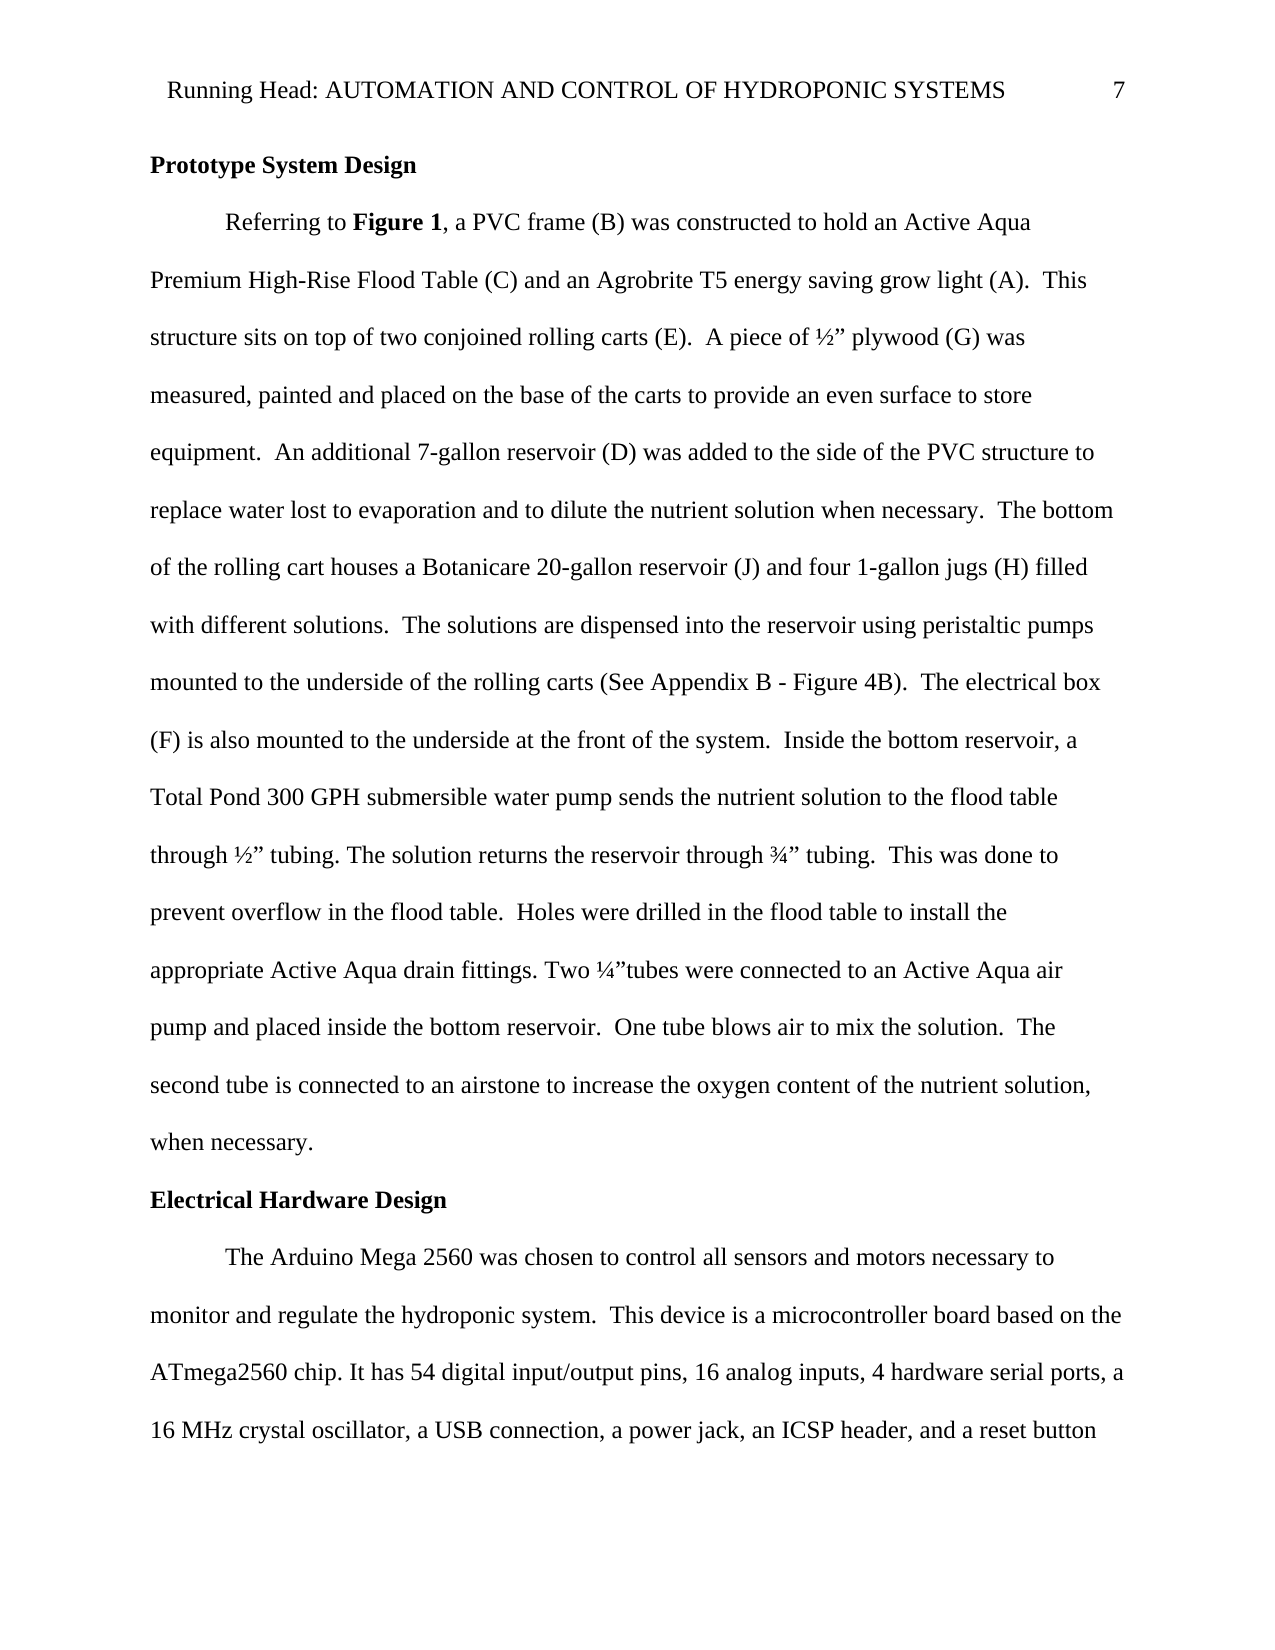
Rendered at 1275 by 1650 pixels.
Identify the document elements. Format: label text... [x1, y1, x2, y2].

text Prototype System Design [150, 150, 1125, 179]
text Referring to Figure 1, a PVC frame (B) was constructed to hold an Active Aqua Premium High-Rise Flood Table (C) and an Agrobrite T5 energy saving grow light (A). This structure sits on top of two conjoined rolling carts (E). A piece of ½” plywood (G) was measured, painted and placed on the base of the carts to provide an even surface to store equipment. An additional 7-gallon reservoir (D) was added to the side of the PVC structure to replace water lost to evaporation and to dilute the nutrient solution when necessary. The bottom of the rolling cart houses a Botanicare 20-gallon reservoir (J) and four 1-gallon jugs (H) filled with different solutions. The solutions are dispensed into the reservoir using peristaltic pumps mounted to the underside of the rolling carts (See Appendix B - Figure 4B). The electrical box (F) is also mounted to the underside at the front of the system. Inside the bottom reservoir, a Total Pond 300 GPH submersible water pump sends the nutrient solution to the flood table through ½” tubing. The solution returns the reservoir through ¾” tubing. This was done to prevent overflow in the flood table. Holes were drilled in the flood table to install the appropriate Active Aqua drain fittings. Two ¼”tubes were connected to an Active Aqua air pump and placed inside the bottom reservoir. One tube blows air to mix the solution. The second tube is connected to an airstone to increase the oxygen content of the nutrient solution, when necessary. [150, 207, 1125, 1156]
text Electrical Hardware Design [150, 1185, 1125, 1214]
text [150, 1242, 1125, 1444]
